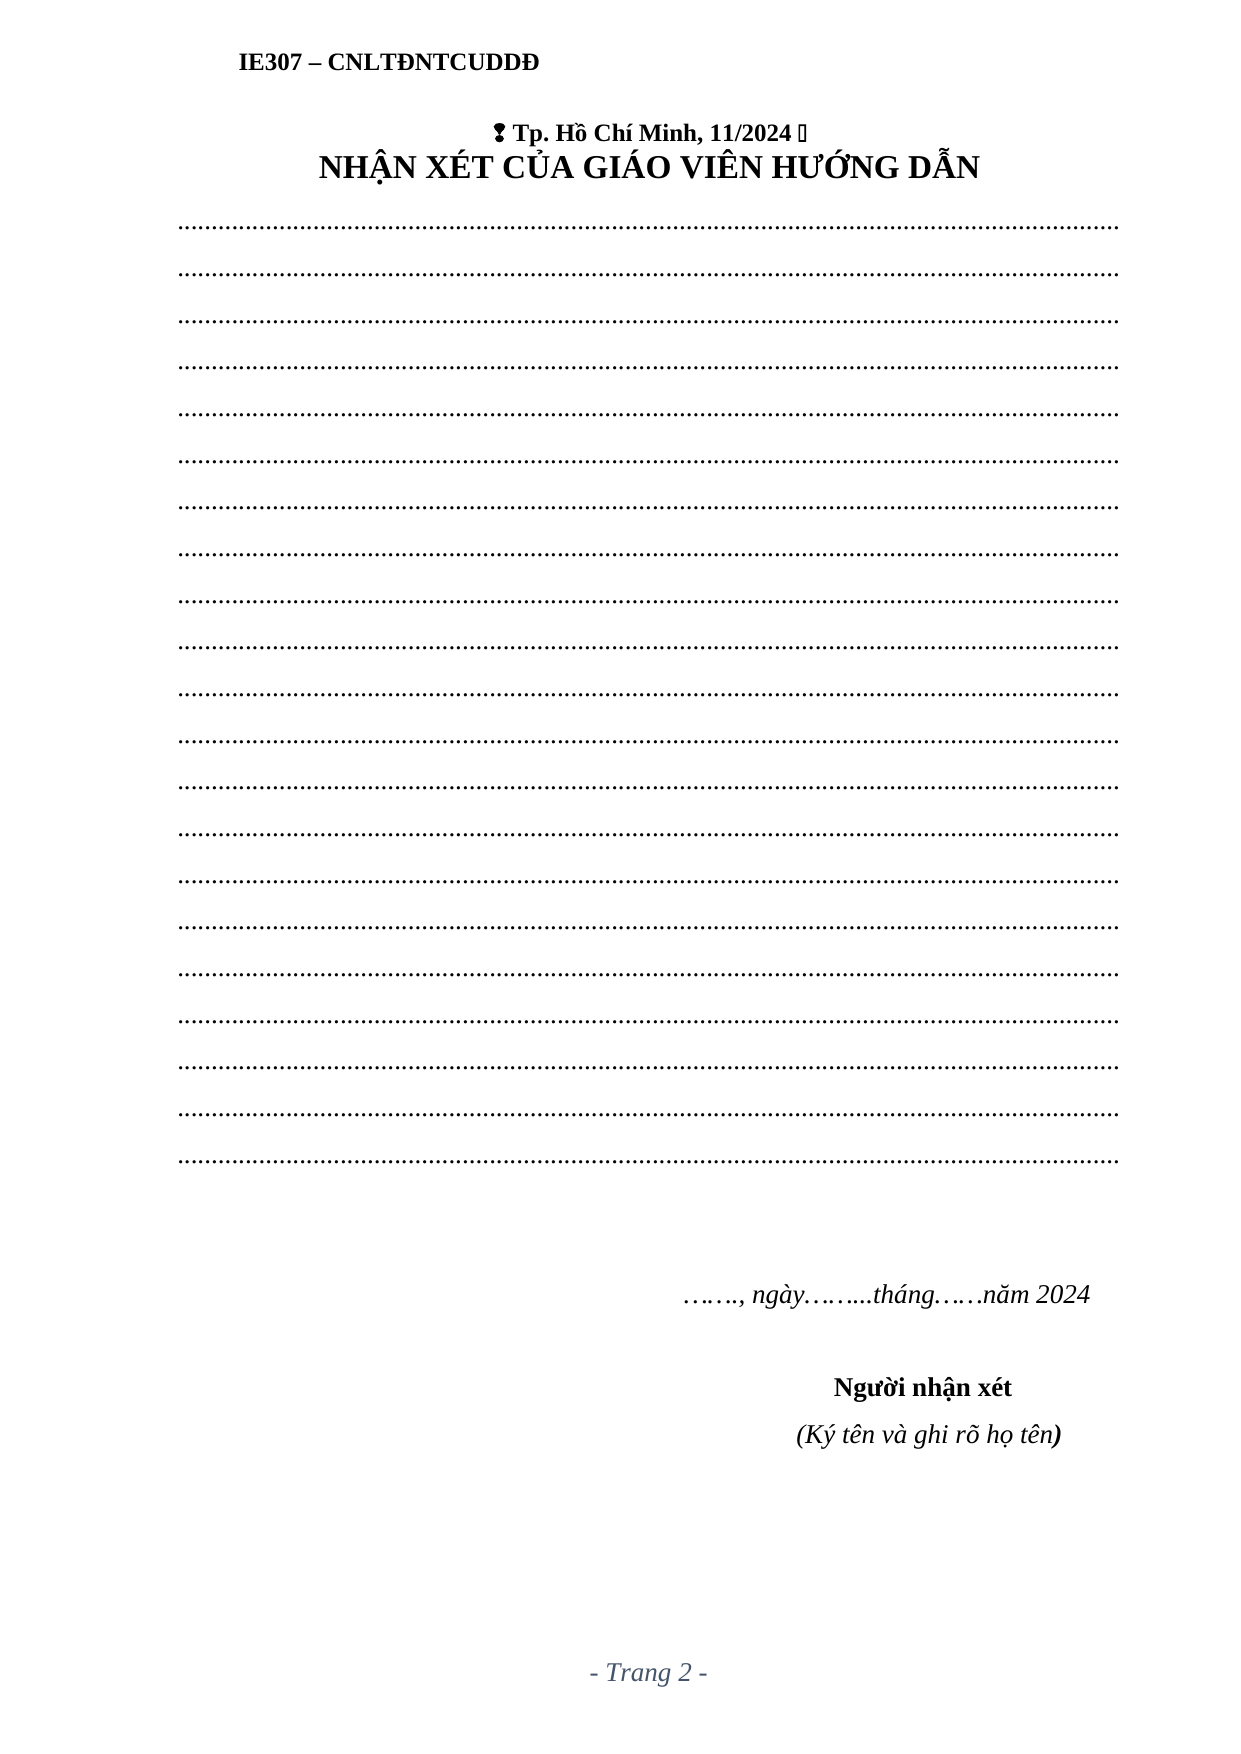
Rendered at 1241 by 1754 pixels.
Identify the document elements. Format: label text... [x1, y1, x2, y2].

text Tp. Hồ Chí Minh, 11/2024 [512, 118, 735, 147]
list (Ký tên và ghi rõ họ tên) [252, 1418, 1122, 1449]
text Tp. Hồ Chí Minh, 11/2024 [798, 118, 1122, 147]
list ……., ngày……...tháng……năm 2024 [252, 1278, 1122, 1309]
list Người nhận xét [252, 1371, 1122, 1402]
text Tp. Hồ Chí Minh, 11/2024 [177, 118, 506, 147]
subtitle NHẬN XÉT CỦA GIÁO VIÊN HƯỚNG DẪN [177, 147, 1122, 185]
